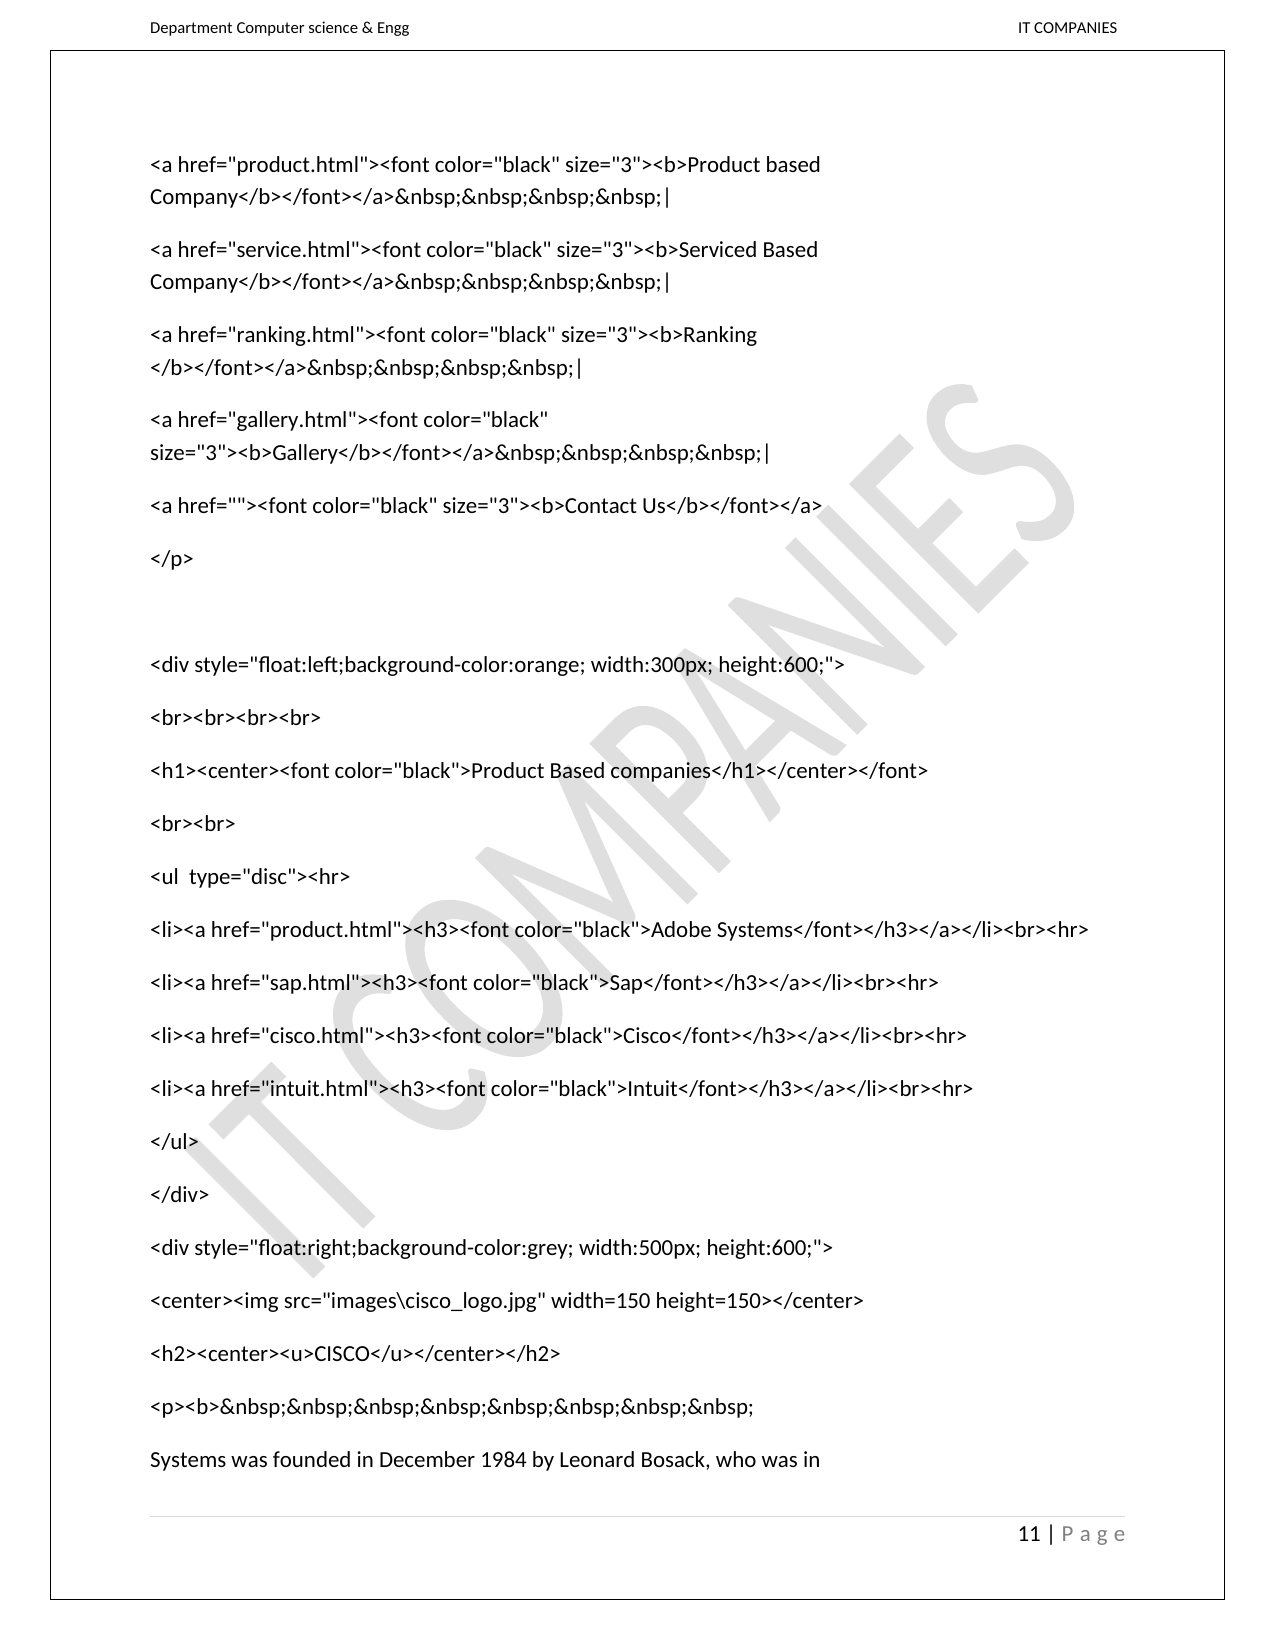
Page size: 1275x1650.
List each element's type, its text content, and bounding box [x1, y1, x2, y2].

text <a href="ranking.html"><font color="black" size="3"><b>Ranking </b></font></a>&nbsp;&nbsp;&nbsp;&nbsp;| [150, 320, 1125, 381]
text <div style="float:right;background-color:grey; width:500px; height:600;"> [150, 1233, 1125, 1261]
text <ul type="disc"><hr> [150, 862, 1125, 890]
text </ul> [150, 1127, 1125, 1155]
text <h1><center><font color="black">Product Based companies</h1></center></font> [150, 756, 1125, 784]
text </p> [150, 544, 1125, 572]
text <br><br><br><br> [150, 703, 1125, 731]
text </div> [150, 1180, 1125, 1208]
text <center><img src="images\cisco_logo.jpg" width=150 height=150></center> [150, 1286, 1125, 1314]
text <br><br> [150, 809, 1125, 837]
text <li><a href="intuit.html"><h3><font color="black">Intuit</font></h3></a></li><br><hr> [150, 1074, 1125, 1102]
text <li><a href="cisco.html"><h3><font color="black">Cisco</font></h3></a></li><br><hr> [150, 1021, 1125, 1049]
text <a href="product.html"><font color="black" size="3"><b>Product based Company</b></font></a>&nbsp;&nbsp;&nbsp;&nbsp;| [150, 150, 1125, 210]
text Systems was founded in December 1984 by Leonard Bosack, who was in [150, 1445, 1125, 1473]
text <p><b>&nbsp;&nbsp;&nbsp;&nbsp;&nbsp;&nbsp;&nbsp;&nbsp; [150, 1392, 1125, 1420]
text <h2><center><u>CISCO</u></center></h2> [150, 1339, 1125, 1367]
text <li><a href="product.html"><h3><font color="black">Adobe Systems</font></h3></a></li><br><hr> [150, 915, 1125, 943]
text <div style="float:left;background-color:orange; width:300px; height:600;"> [150, 650, 1125, 678]
text <a href="service.html"><font color="black" size="3"><b>Serviced Based Company</b></font></a>&nbsp;&nbsp;&nbsp;&nbsp;| [150, 235, 1125, 295]
text <a href="gallery.html"><font color="black" size="3"><b>Gallery</b></font></a>&nbsp;&nbsp;&nbsp;&nbsp;| [150, 406, 1125, 466]
text <a href=""><font color="black" size="3"><b>Contact Us</b></font></a> [150, 491, 1125, 519]
text <li><a href="sap.html"><h3><font color="black">Sap</font></h3></a></li><br><hr> [150, 968, 1125, 996]
